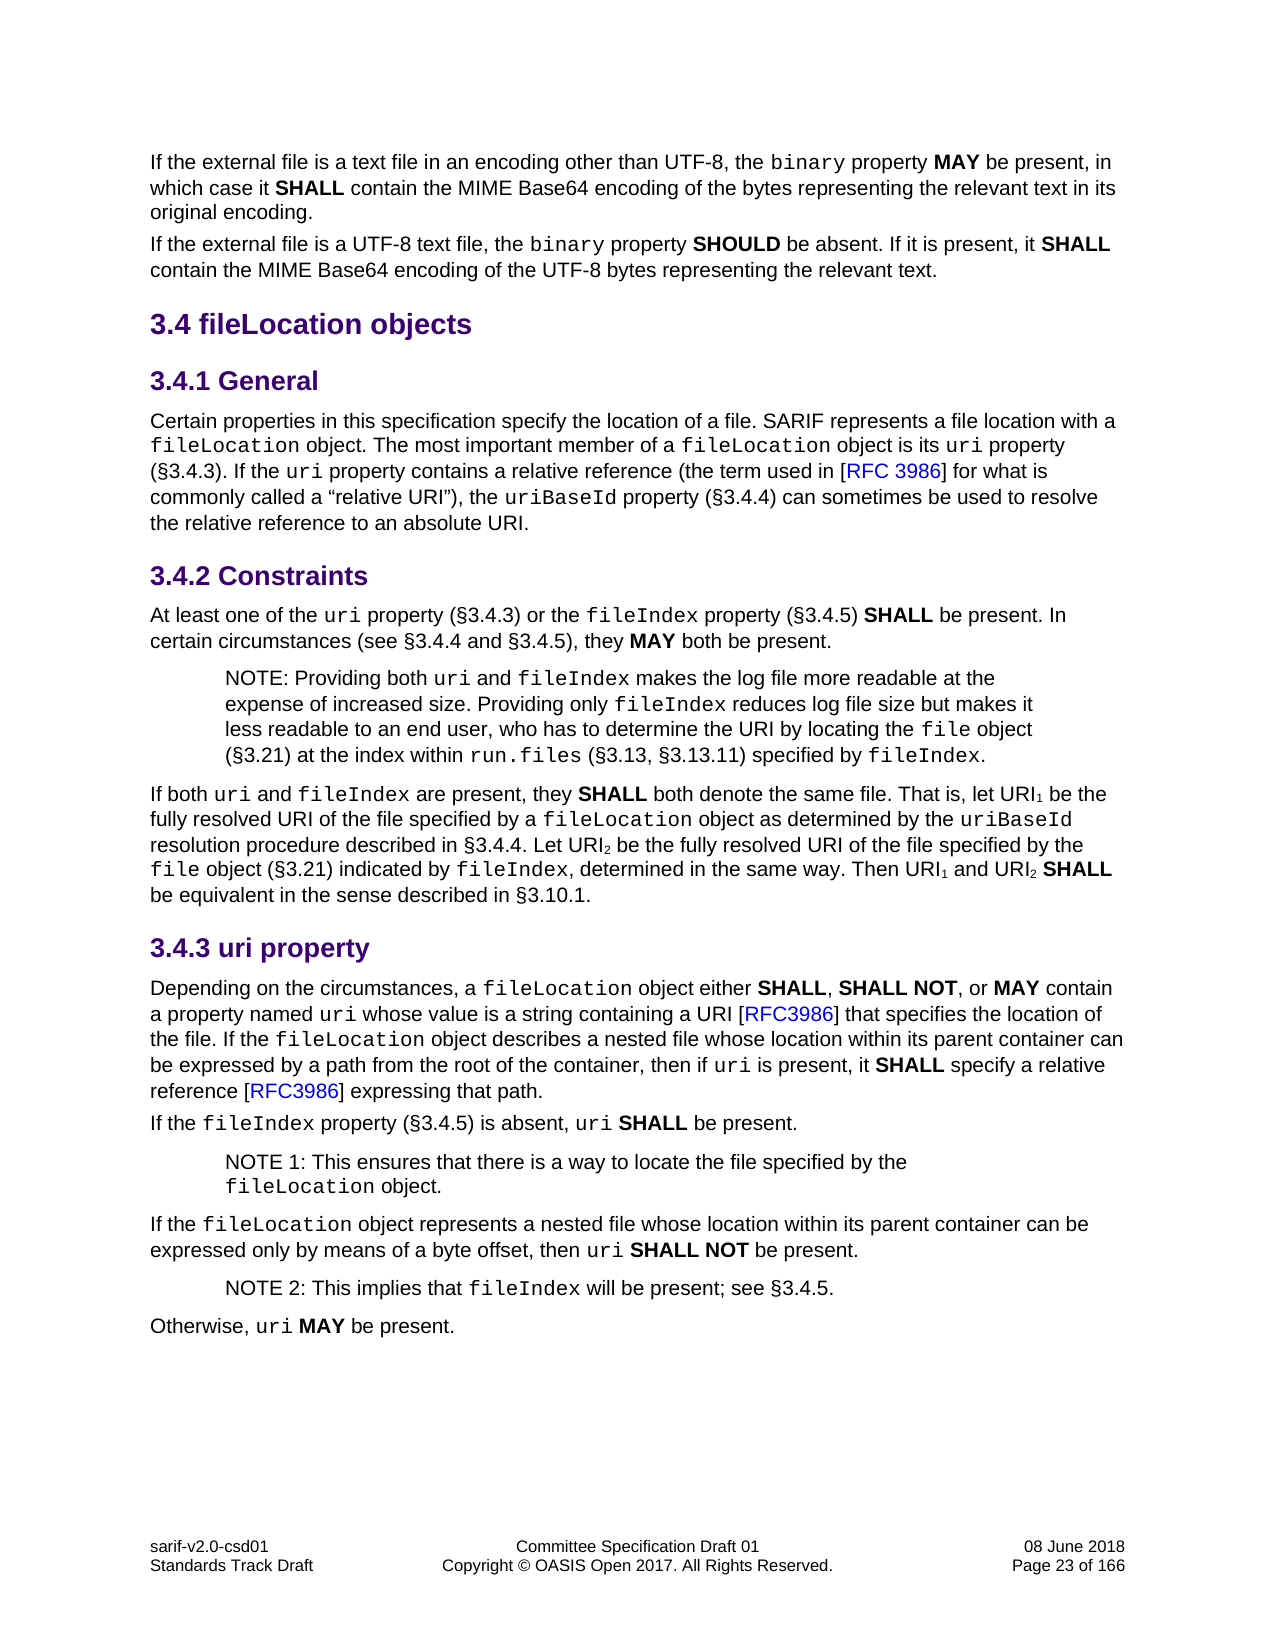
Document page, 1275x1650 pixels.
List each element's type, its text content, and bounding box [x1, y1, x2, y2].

subtitle fileLocation objects [150, 307, 1125, 340]
text If the fileIndex property (§3.4.5) is absent, uri SHALL be present. [150, 1111, 1125, 1137]
text At least one of the uri property (§3.4.3) or the fileIndex property (§3.4.5) SHALL be present. In certain circumstances (see §3.4.4 and §3.4.5), they MAY both be present. [150, 603, 1125, 653]
text If the external file is a UTF-8 text file, the binary property SHOULD be absent. If it is present, it SHALL contain the MIME Base64 encoding of the UTF-8 bytes representing the relevant text. [150, 232, 1125, 282]
subtitle General [150, 365, 1125, 397]
text If the fileLocation object represents a nested file whose location within its parent container can be expressed only by means of a byte offset, then uri SHALL NOT be present. [150, 1212, 1125, 1263]
text Otherwise, uri MAY be present. [150, 1314, 1125, 1340]
text If the external file is a text file in an encoding other than UTF-8, the binary property MAY be present, in which case it SHALL contain the MIME Base64 encoding of the bytes representing the relevant text in its original encoding. [150, 150, 1125, 224]
text NOTE: Providing both uri and fileIndex makes the log file more readable at the expense of increased size. Providing only fileIndex reduces log file size but makes it less readable to an end user, who has to determine the URI by locating the file object (§3.21) at the index within run.files (§3.13, §3.13.11) specified by fileIndex. [225, 666, 1050, 769]
text Certain properties in this specification specify the location of a file. SARIF represents a file location with a fileLocation object. The most important member of a fileLocation object is its uri property (§3.4.3). If the uri property contains a relative reference (the term used in [RFC 3986] for what is commonly called a “relative URI”), the uriBaseId property (§3.4.4) can sometimes be used to resolve the relative reference to an absolute URI. [150, 409, 1125, 534]
text NOTE 2: This implies that fileIndex will be present; see §3.4.5. [225, 1276, 1050, 1302]
text Depending on the circumstances, a fileLocation object either SHALL, SHALL NOT, or MAY contain a property named uri whose value is a string containing a URI [RFC3986] that specifies the location of the file. If the fileLocation object describes a nested file whose location within its parent container can be expressed by a path from the root of the container, then if uri is present, it SHALL specify a relative reference [RFC3986] expressing that path. [150, 976, 1125, 1103]
text If both uri and fileIndex are present, they SHALL both denote the same file. That is, let URI1 be the fully resolved URI of the file specified by a fileLocation object as determined by the uriBaseId resolution procedure described in §3.4.4. Let URI2 be the fully resolved URI of the file specified by the file object (§3.21) indicated by fileIndex, determined in the same way. Then URI1 and URI2 SHALL be equivalent in the sense described in §3.10.1. [150, 781, 1125, 907]
subtitle uri property [150, 932, 1125, 963]
subtitle Constraints [150, 559, 1125, 591]
text NOTE 1: This ensures that there is a way to locate the file specified by the fileLocation object. [225, 1149, 1050, 1199]
